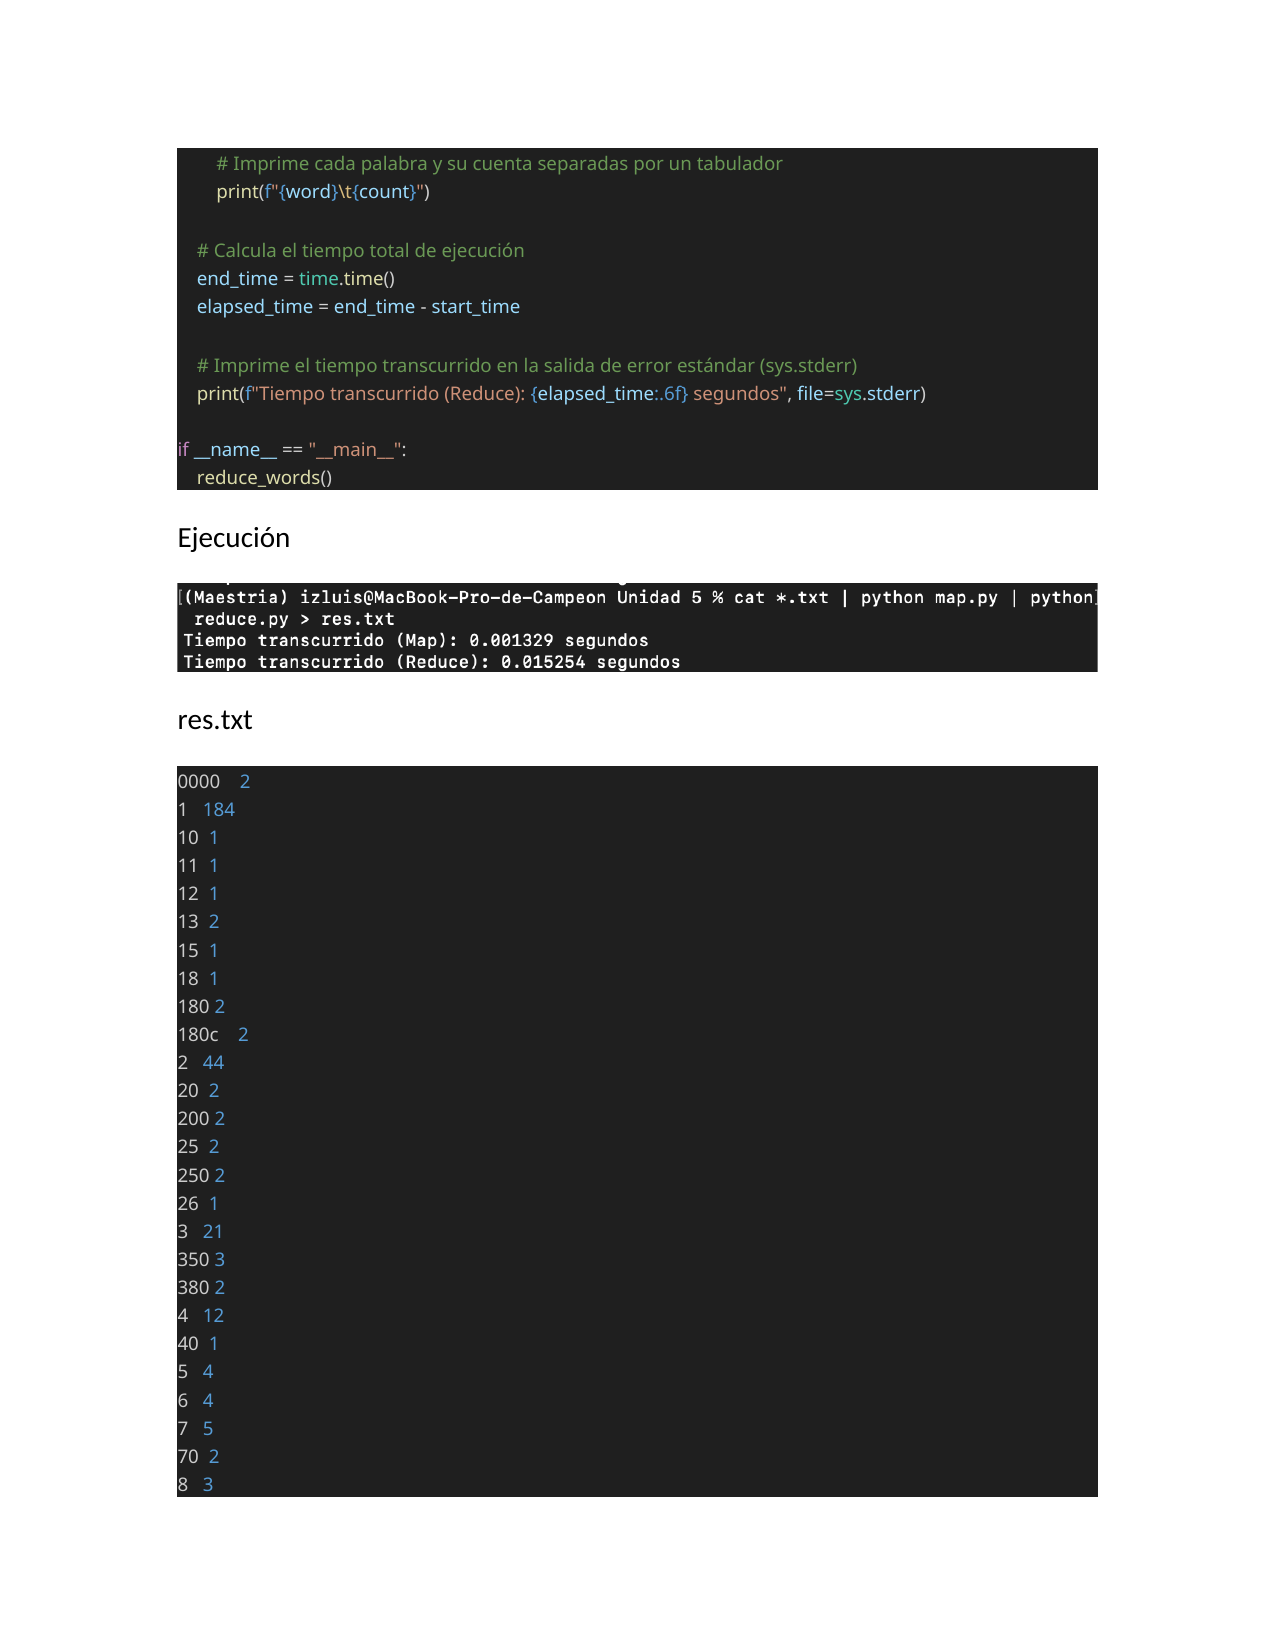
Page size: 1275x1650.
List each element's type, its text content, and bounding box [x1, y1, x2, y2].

text # Calcula el tiempo total de ejecución [177, 234, 1098, 262]
text 6 4 [177, 1384, 1098, 1412]
text 70 2 [177, 1441, 1098, 1469]
text 4 12 [177, 1300, 1098, 1328]
text print(f"{word}\t{count}") [177, 176, 1098, 204]
text 18 1 [177, 962, 1098, 991]
text res.txt [177, 701, 1098, 736]
text 3 21 [177, 1216, 1098, 1244]
text 12 1 [177, 878, 1098, 906]
text # Imprime el tiempo transcurrido en la salida de error estándar (sys.stderr) [177, 349, 1098, 377]
text 180c 2 [177, 1019, 1098, 1047]
text reduce_words() [177, 462, 1098, 490]
text print(f"Tiempo transcurrido (Reduce): {elapsed_time:.6f} segundos", file=sys.stderr) [177, 377, 1098, 406]
text 11 1 [177, 850, 1098, 878]
picture [177, 583, 1098, 672]
text 7 5 [177, 1412, 1098, 1441]
text 10 1 [177, 822, 1098, 850]
text 5 4 [177, 1356, 1098, 1384]
text 380 2 [177, 1272, 1098, 1300]
text 15 1 [177, 934, 1098, 962]
text 26 1 [177, 1187, 1098, 1216]
text Ejecución [177, 519, 1098, 555]
text 0000 2 [177, 766, 1098, 794]
text 13 2 [177, 906, 1098, 934]
text 40 1 [177, 1328, 1098, 1356]
text 2 44 [177, 1047, 1098, 1075]
text # Imprime cada palabra y su cuenta separadas por un tabulador [177, 148, 1098, 176]
text 180 2 [177, 991, 1098, 1019]
text 8 3 [177, 1469, 1098, 1497]
text end_time = time.time() [177, 262, 1098, 291]
text 200 2 [177, 1103, 1098, 1131]
text elapsed_time = end_time - start_time [177, 291, 1098, 319]
text 250 2 [177, 1159, 1098, 1187]
text 25 2 [177, 1131, 1098, 1159]
text if __name__ == "__main__": [177, 434, 1098, 462]
text 20 2 [177, 1075, 1098, 1103]
text 1 184 [177, 794, 1098, 822]
text 350 3 [177, 1244, 1098, 1272]
